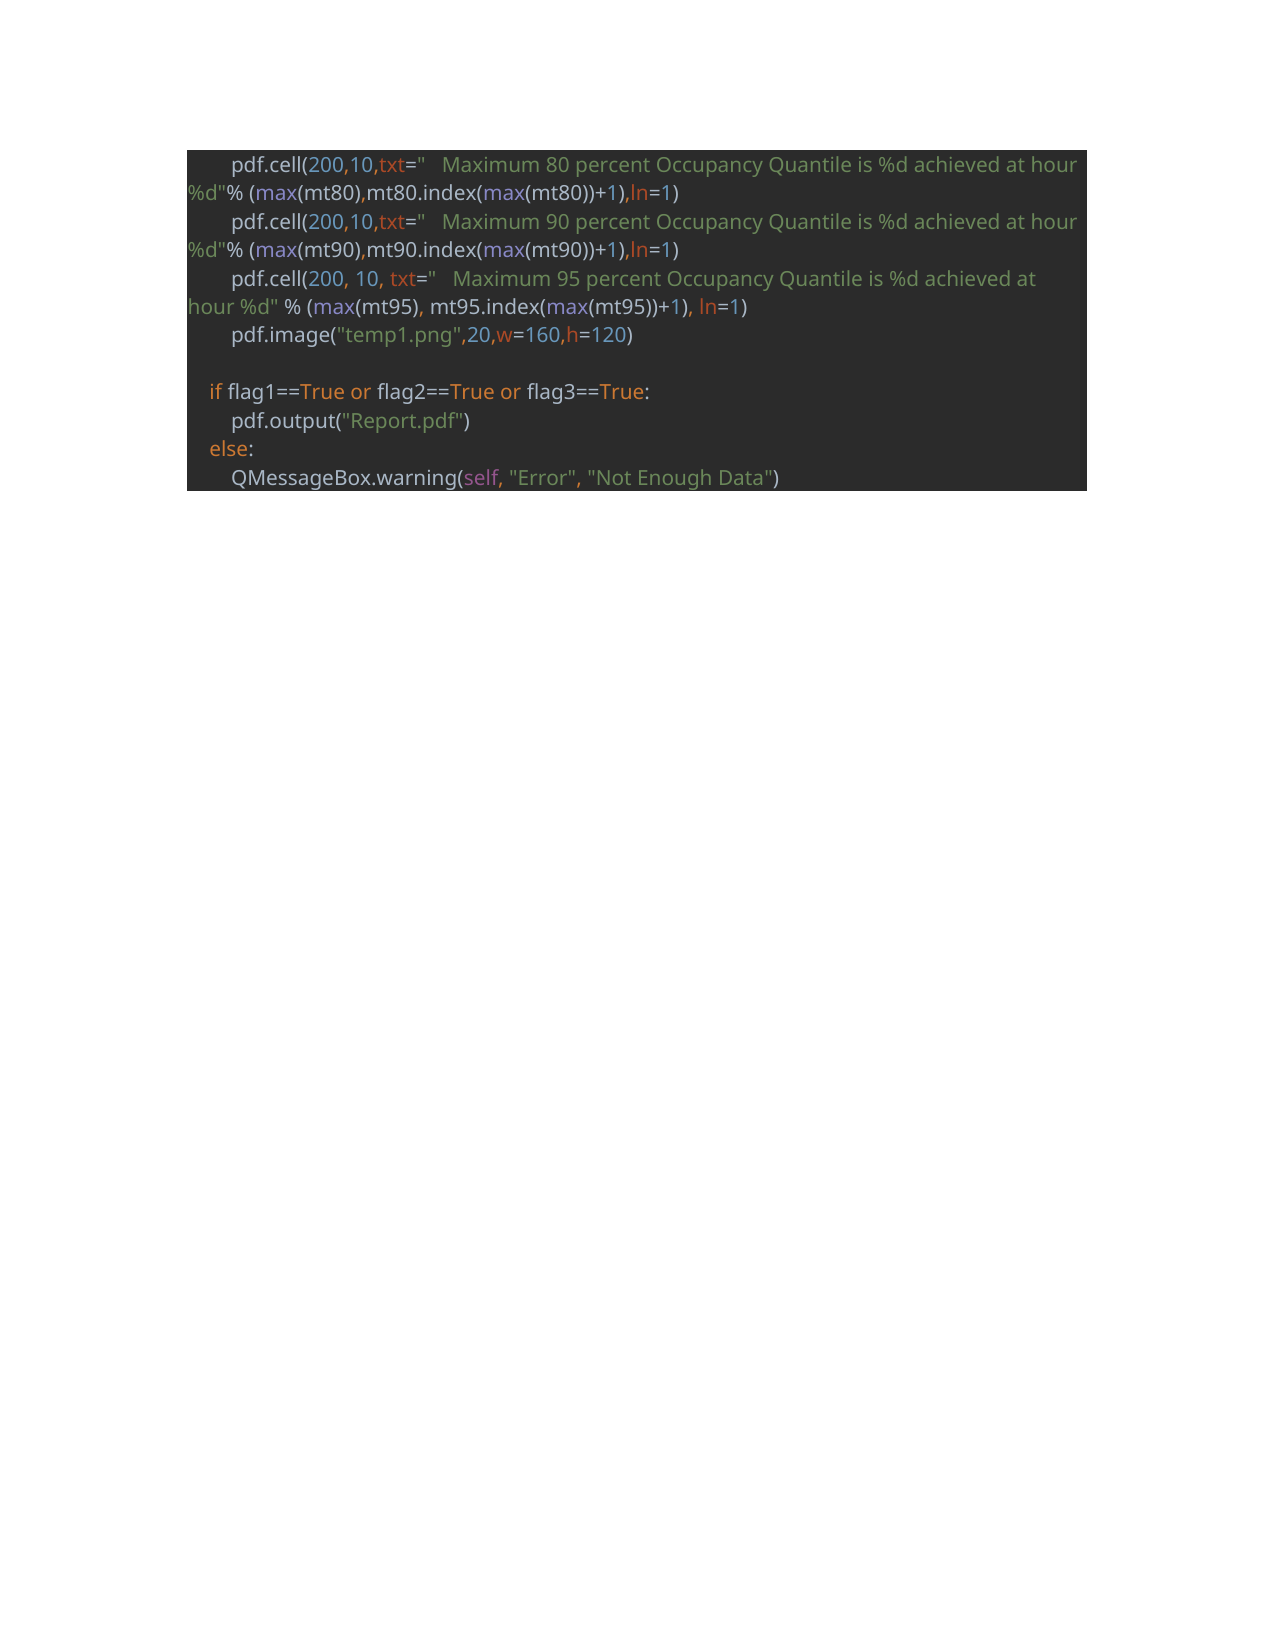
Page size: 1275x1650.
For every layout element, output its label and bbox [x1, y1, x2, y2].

text [187, 150, 1087, 491]
